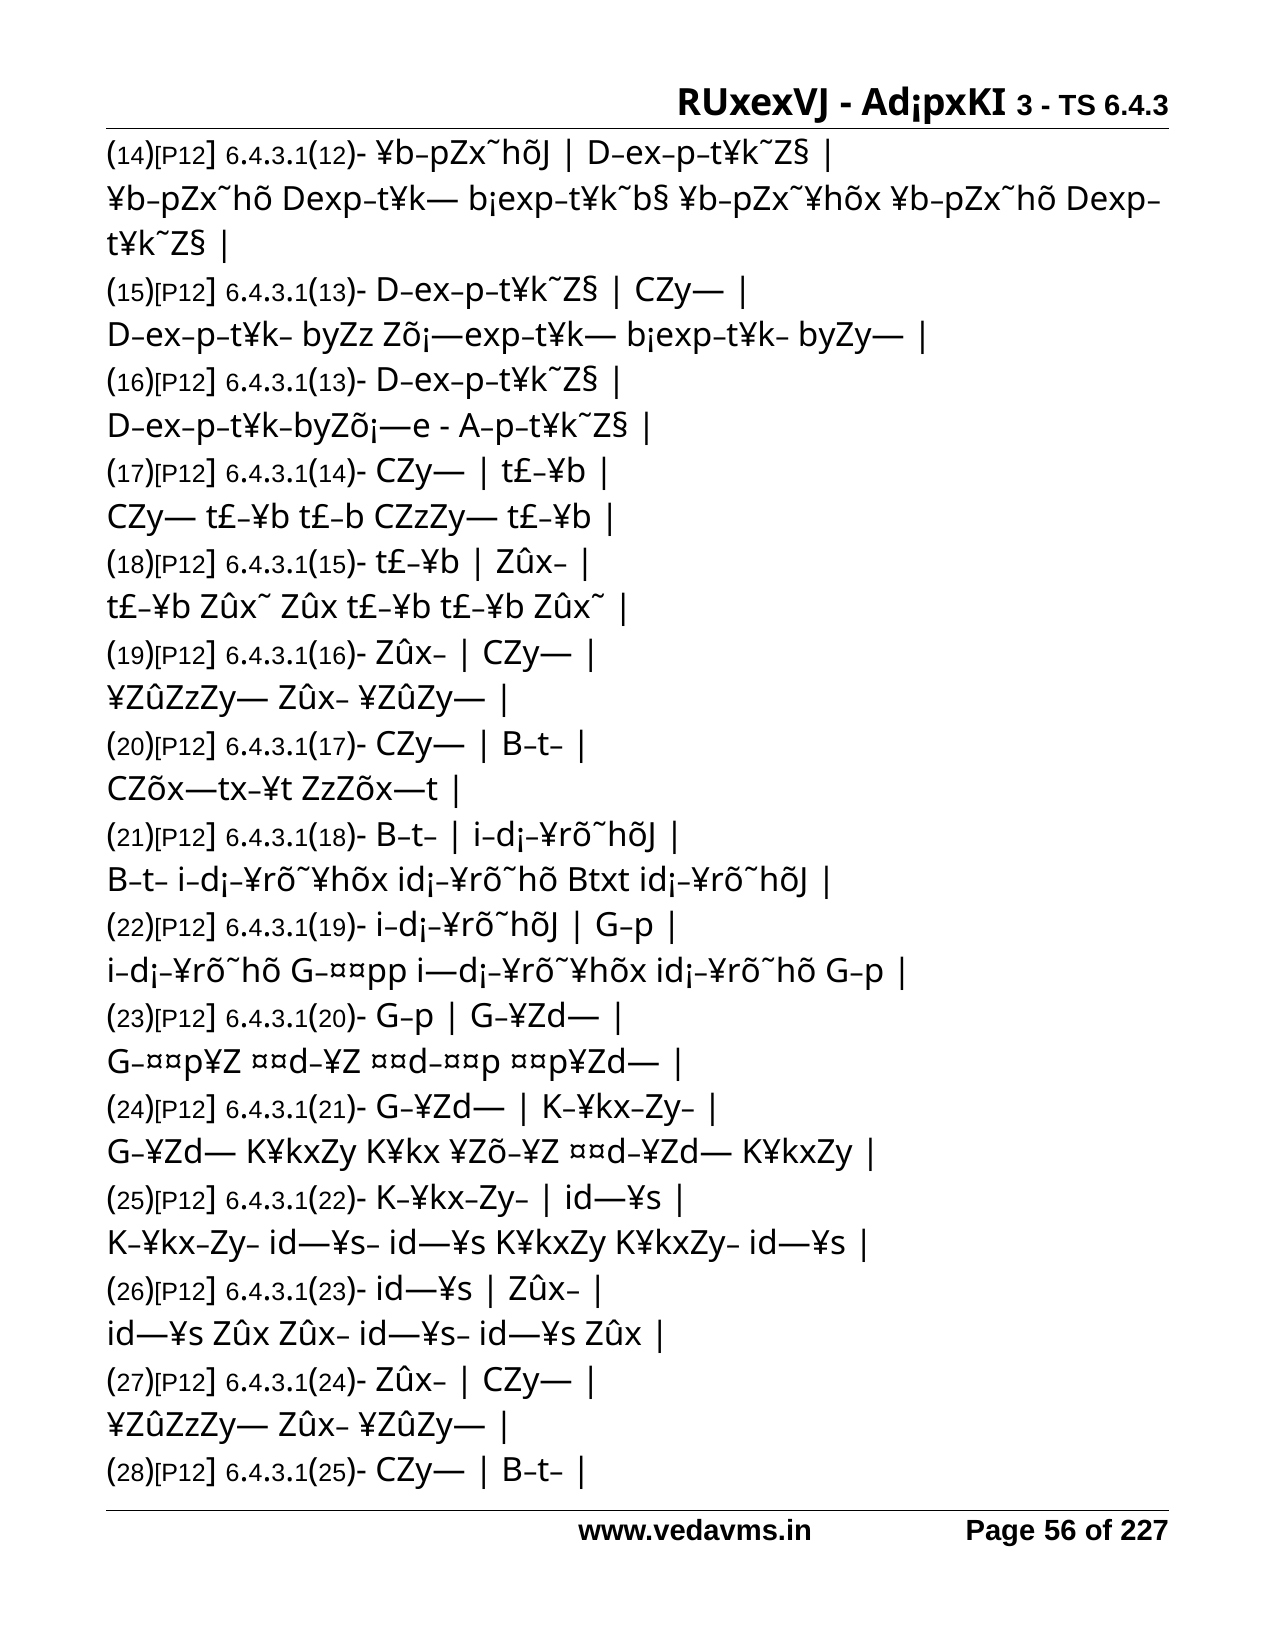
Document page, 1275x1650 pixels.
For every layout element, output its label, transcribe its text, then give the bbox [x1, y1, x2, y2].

text D–ex–p–t¥k– byZz Zõ¡—exp–t¥k— b¡exp–t¥k– byZy— | [106, 311, 1169, 356]
text (25)[P12] 6.4.3.1(22)- K–¥kx–Zy– | id—¥s | [106, 1174, 1169, 1219]
text ¥ZûZzZy— Zûx– ¥ZûZy— | [106, 674, 1169, 719]
text id—¥s Zûx Zûx– id—¥s– id—¥s Zûx | [106, 1310, 1169, 1355]
text G–¥Zd— K¥kxZy K¥kx ¥Zõ–¥Z ¤¤d–¥Zd— K¥kxZy | [106, 1128, 1169, 1174]
text (23)[P12] 6.4.3.1(20)- G–p | G–¥Zd— | [106, 992, 1169, 1037]
text (24)[P12] 6.4.3.1(21)- G–¥Zd— | K–¥kx–Zy– | [106, 1083, 1169, 1128]
text (16)[P12] 6.4.3.1(13)- D–ex–p–t¥k˜Z§ | [106, 356, 1169, 402]
text D–ex–p–t¥k–byZõ¡—e - A–p–t¥k˜Z§ | [106, 402, 1169, 447]
text ¥b–pZx˜hõ Dexp–t¥k— b¡exp–t¥k˜b§ ¥b–pZx˜¥hõx ¥b–pZx˜hõ Dexp–t¥k˜Z§ | [106, 174, 1169, 265]
text (27)[P12] 6.4.3.1(24)- Zûx– | CZy— | [106, 1355, 1169, 1401]
text (19)[P12] 6.4.3.1(16)- Zûx– | CZy— | [106, 629, 1169, 674]
text G–¤¤p¥Z ¤¤d–¥Z ¤¤d–¤¤p ¤¤p¥Zd— | [106, 1037, 1169, 1083]
text (18)[P12] 6.4.3.1(15)- t£–¥b | Zûx– | [106, 538, 1169, 583]
text i–d¡–¥rõ˜hõ G–¤¤pp i—d¡–¥rõ˜¥hõx id¡–¥rõ˜hõ G–p | [106, 947, 1169, 992]
text (28)[P12] 6.4.3.1(25)- CZy— | B–t– | [106, 1446, 1169, 1492]
text (17)[P12] 6.4.3.1(14)- CZy— | t£–¥b | [106, 447, 1169, 492]
text ¥ZûZzZy— Zûx– ¥ZûZy— | [106, 1401, 1169, 1446]
text CZõx—tx–¥t ZzZõx—t | [106, 765, 1169, 810]
text B–t– i–d¡–¥rõ˜¥hõx id¡–¥rõ˜hõ Btxt id¡–¥rõ˜hõJ | [106, 856, 1169, 901]
text CZy— t£–¥b t£–b CZzZy— t£–¥b | [106, 492, 1169, 538]
text (22)[P12] 6.4.3.1(19)- i–d¡–¥rõ˜hõJ | G–p | [106, 901, 1169, 947]
text t£–¥b Zûx˜ Zûx t£–¥b t£–¥b Zûx˜ | [106, 583, 1169, 629]
text (21)[P12] 6.4.3.1(18)- B–t– | i–d¡–¥rõ˜hõJ | [106, 810, 1169, 856]
text (15)[P12] 6.4.3.1(13)- D–ex–p–t¥k˜Z§ | CZy— | [106, 265, 1169, 311]
text (26)[P12] 6.4.3.1(23)- id—¥s | Zûx– | [106, 1264, 1169, 1310]
text (14)[P12] 6.4.3.1(12)- ¥b–pZx˜hõJ | D–ex–p–t¥k˜Z§ | [106, 129, 1169, 174]
text (20)[P12] 6.4.3.1(17)- CZy— | B–t– | [106, 719, 1169, 765]
text K–¥kx–Zy– id—¥s– id—¥s K¥kxZy K¥kxZy– id—¥s | [106, 1219, 1169, 1264]
